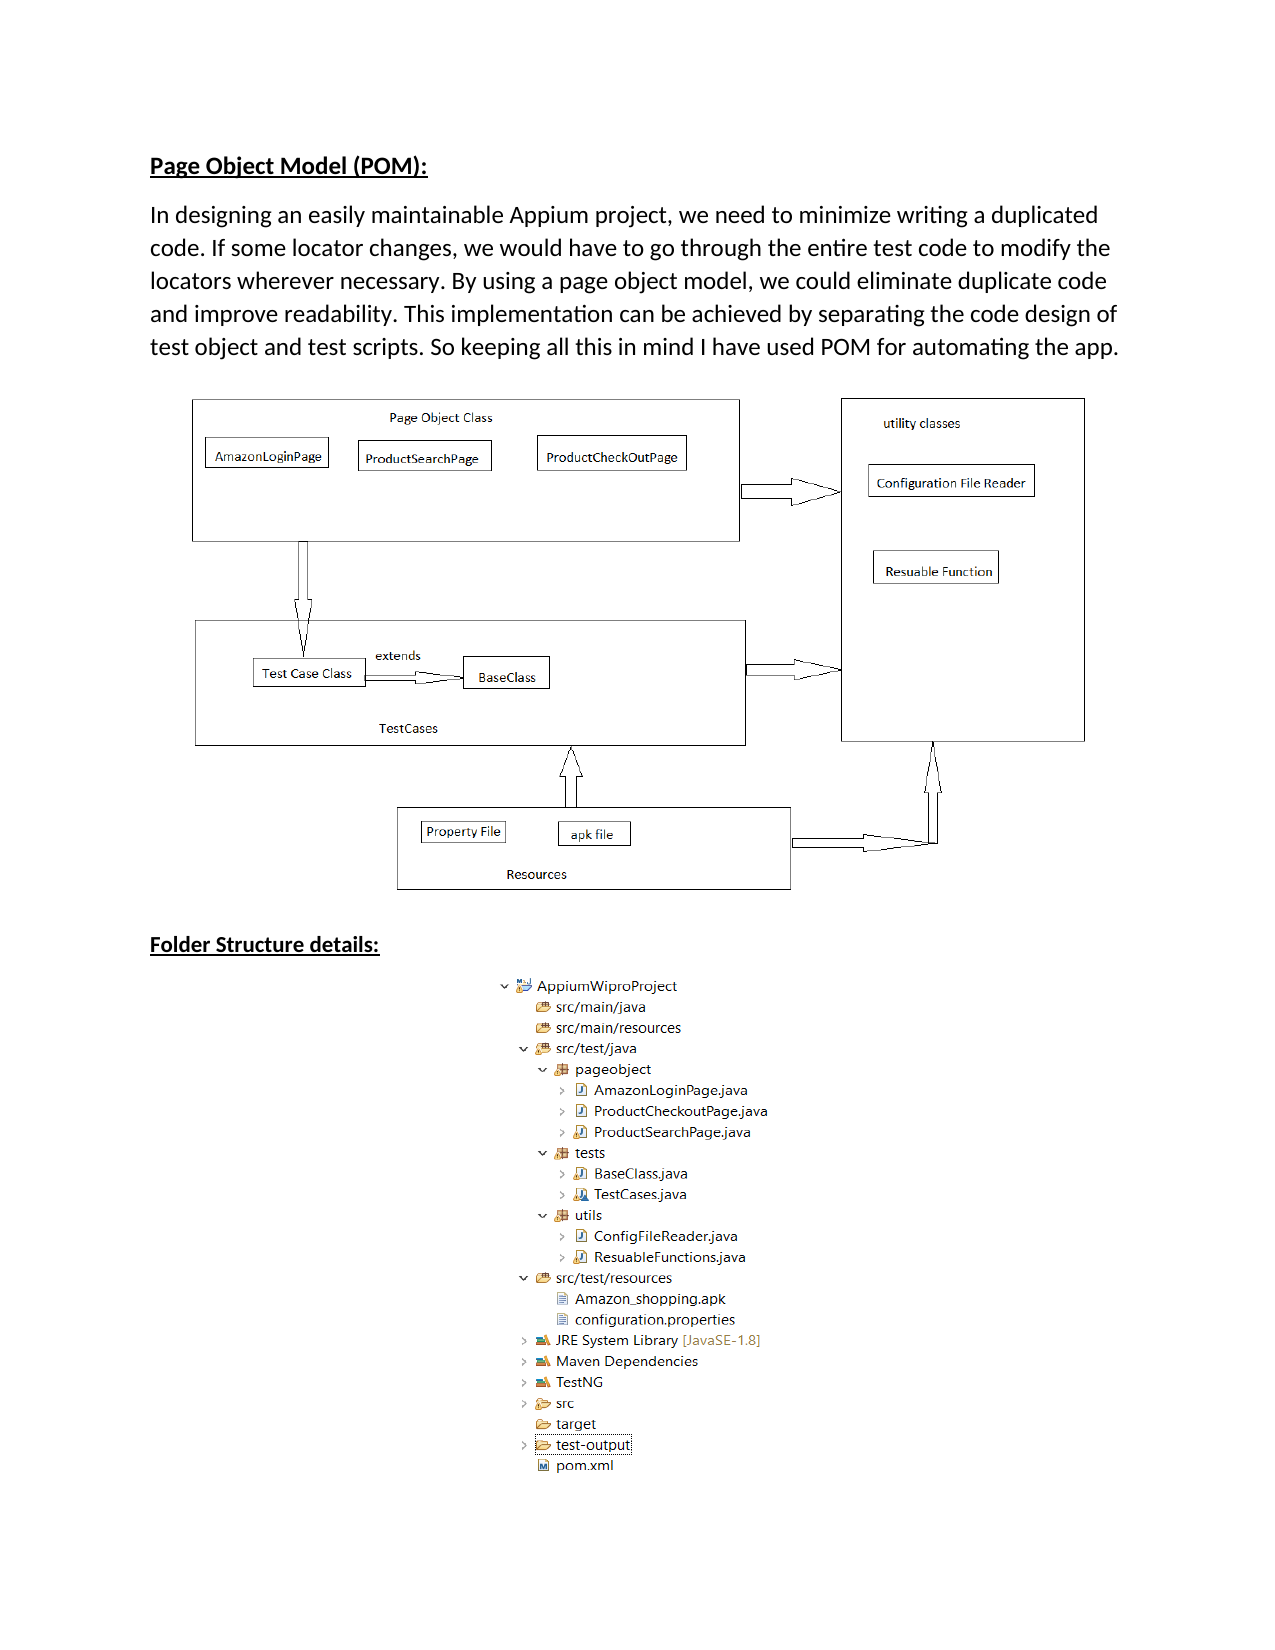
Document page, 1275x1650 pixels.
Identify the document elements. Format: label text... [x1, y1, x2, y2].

text In designing an easily maintainable Appium project, we need to minimize writing a duplicated code. If some locator changes, we would have to go through the entire test code to modify the locators wherever necessary. By using a page object model, we could eliminate duplicate code and improve readability. This implementation can be achieved by separating the code design of test object and test scripts. So keeping all this in mind I have used POM for automating the app. [150, 199, 1125, 362]
picture [492, 975, 783, 1489]
picture [175, 379, 1100, 913]
text Folder Structure details: [150, 930, 1125, 958]
text Page Object Model (POM): [150, 150, 1125, 181]
